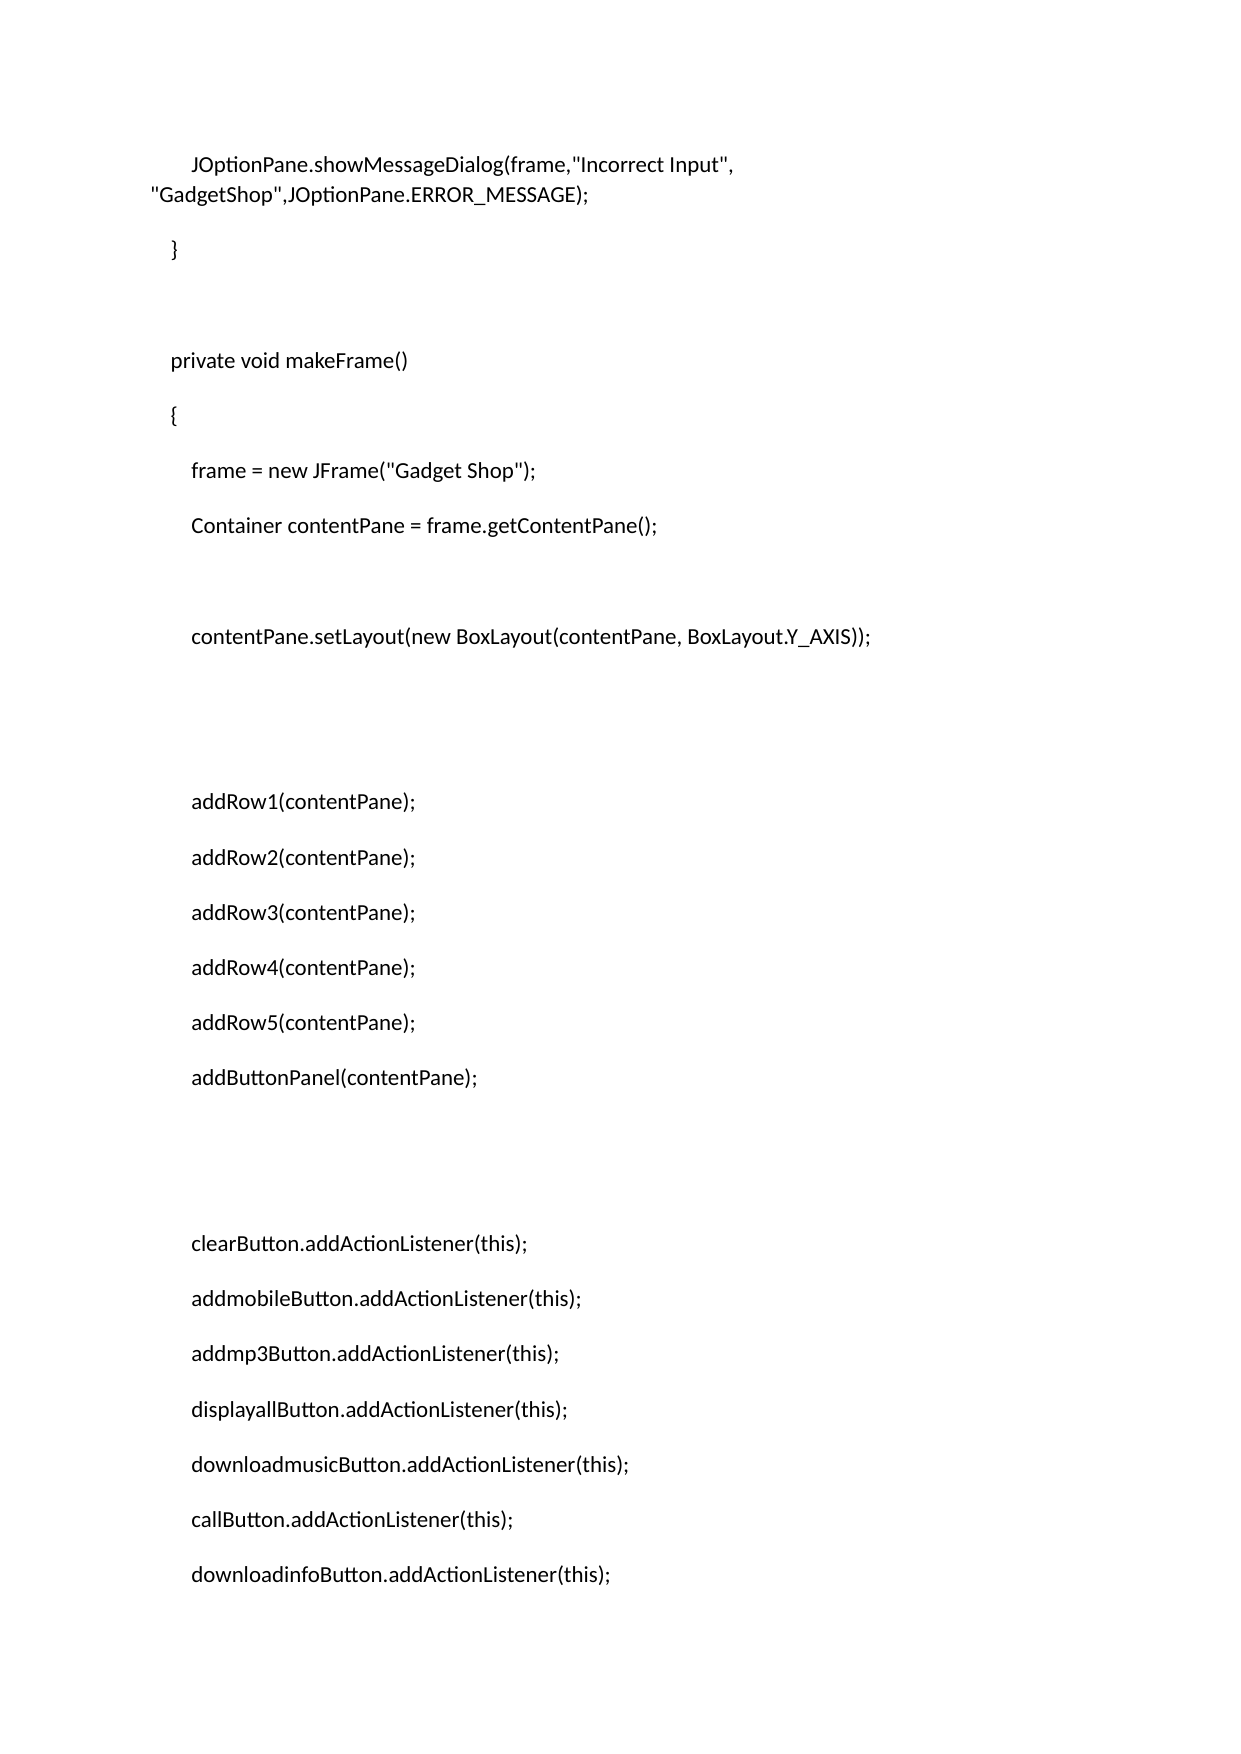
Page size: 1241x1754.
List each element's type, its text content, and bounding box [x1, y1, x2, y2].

text addRow3(contentPane); [150, 898, 1090, 926]
text displayallButton.addActionListener(this); [150, 1395, 1090, 1423]
text addButtonPanel(contentPane); [150, 1063, 1090, 1092]
text clearButton.addActionListener(this); [150, 1229, 1090, 1257]
text downloadinfoButton.addActionListener(this); [150, 1560, 1090, 1588]
text private void makeFrame() [150, 346, 1090, 374]
text downloadmusicButton.addActionListener(this); [150, 1450, 1090, 1478]
text callButton.addActionListener(this); [150, 1505, 1090, 1533]
text addRow2(contentPane); [150, 843, 1090, 871]
text Container contentPane = frame.getContentPane(); [150, 511, 1090, 539]
text addmobileButton.addActionListener(this); [150, 1284, 1090, 1312]
text addRow4(contentPane); [150, 953, 1090, 981]
text frame = new JFrame("Gadget Shop"); [150, 456, 1090, 484]
text { [150, 401, 1090, 429]
text addmp3Button.addActionListener(this); [150, 1339, 1090, 1368]
text } [150, 235, 1090, 263]
text contentPane.setLayout(new BoxLayout(contentPane, BoxLayout.Y_AXIS)); [150, 622, 1090, 650]
text JOptionPane.showMessageDialog(frame,"Incorrect Input", "GadgetShop",JOptionPane.ERROR_MESSAGE); [150, 150, 1090, 208]
text addRow1(contentPane); [150, 787, 1090, 816]
text addRow5(contentPane); [150, 1008, 1090, 1036]
